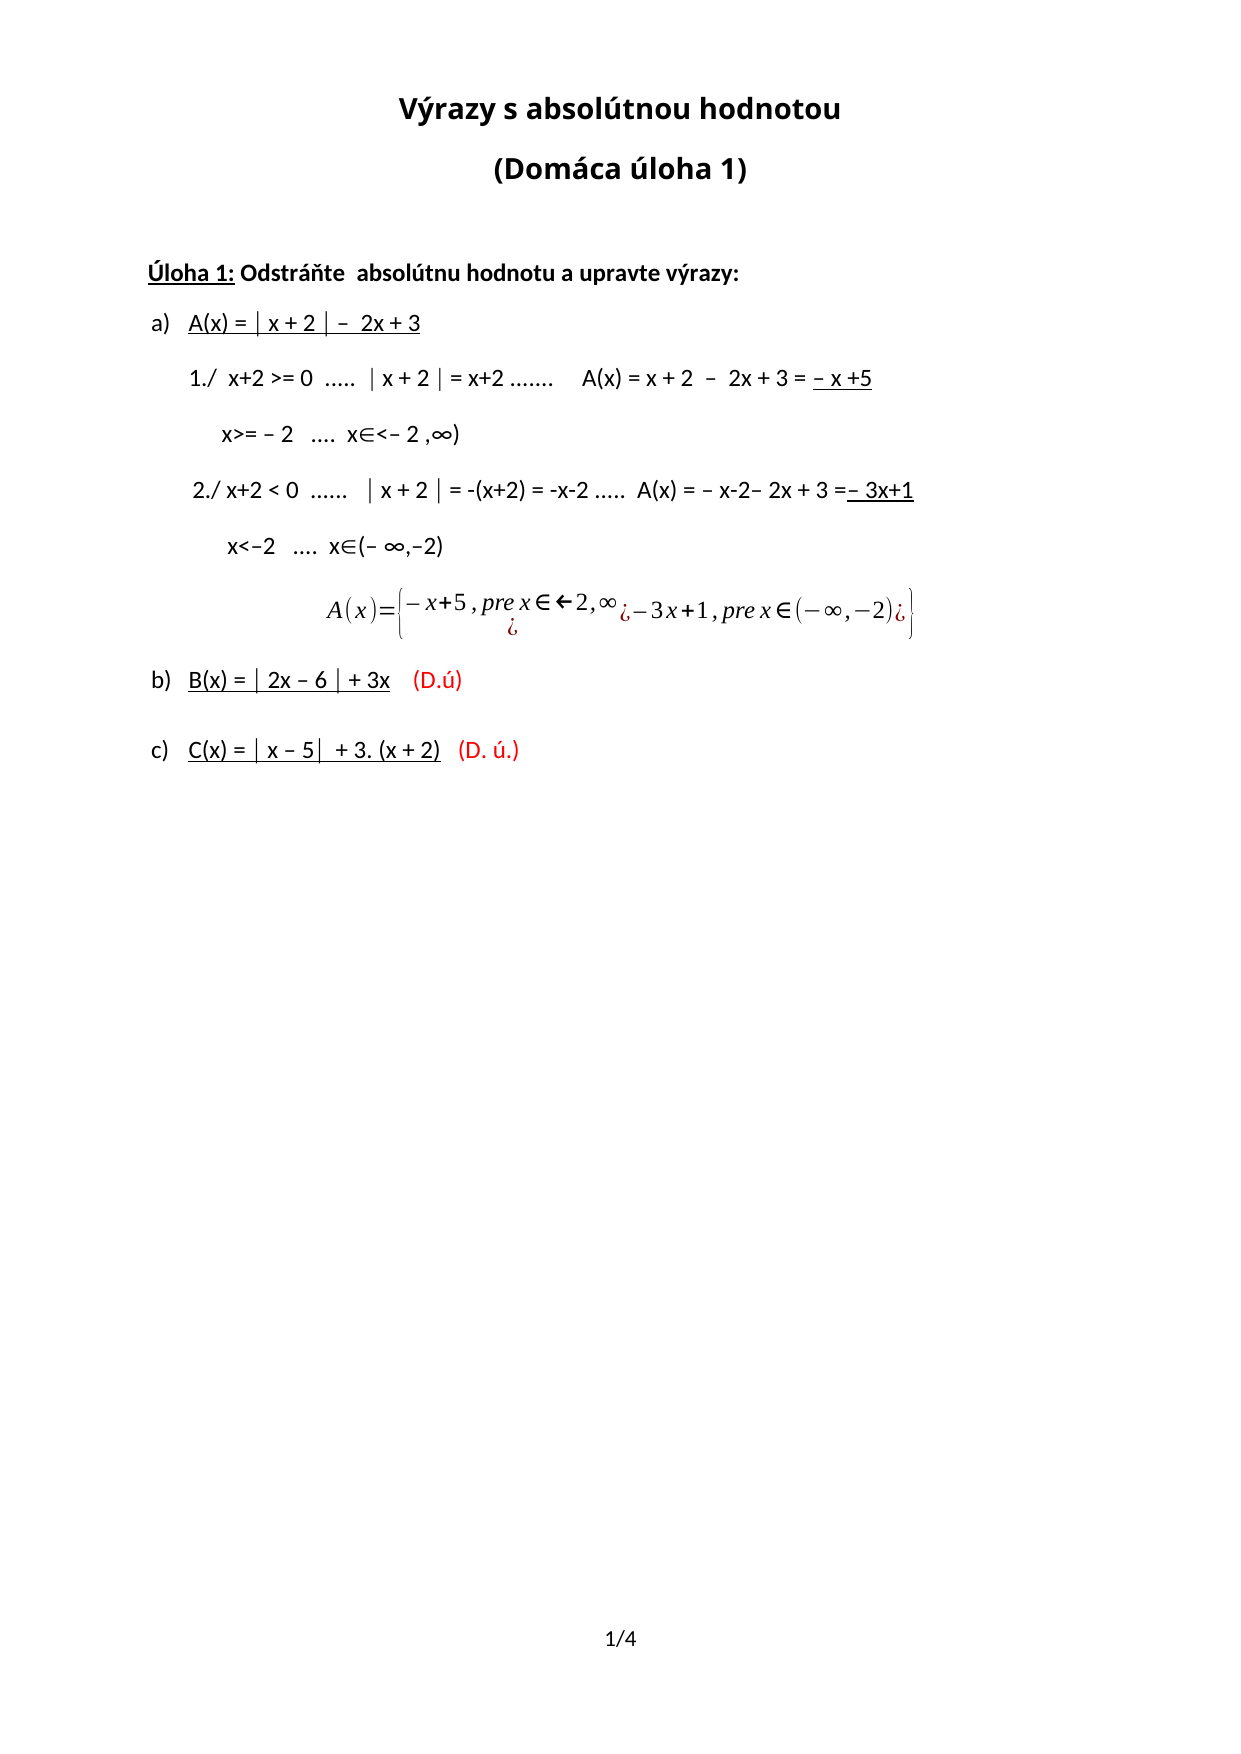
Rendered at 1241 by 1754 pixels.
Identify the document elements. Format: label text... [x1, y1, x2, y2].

text 2./ x+2 < 0 ...... x + 2 = -(x+2) = -x-2 ..... A(x) = – x-2– 2x + 3 =– 3x+1 [177, 474, 1092, 505]
list C(x) = x – 5 + 3. (x + 2) (D. ú.) [151, 734, 1092, 765]
list B(x) = 2x – 6 + 3x (D.ú) [151, 664, 1092, 695]
text Úloha 1: Odstráňte absolútnu hodnotu a upravte výrazy: [148, 257, 1092, 288]
text Výrazy s absolútnou hodnotou [148, 89, 1092, 128]
text x<–2 .... x(– ∞,–2) [148, 530, 1092, 561]
list A(x) = x + 2 – 2x + 3 [151, 307, 1092, 337]
text x>= – 2 .... x<– 2 ,∞) [148, 418, 1092, 449]
text 1./ x+2 >= 0 ..... x + 2 = x+2 ....... A(x) = x + 2 – 2x + 3 = – x +5 [188, 363, 1092, 393]
text (Domáca úloha 1) [148, 148, 1092, 188]
